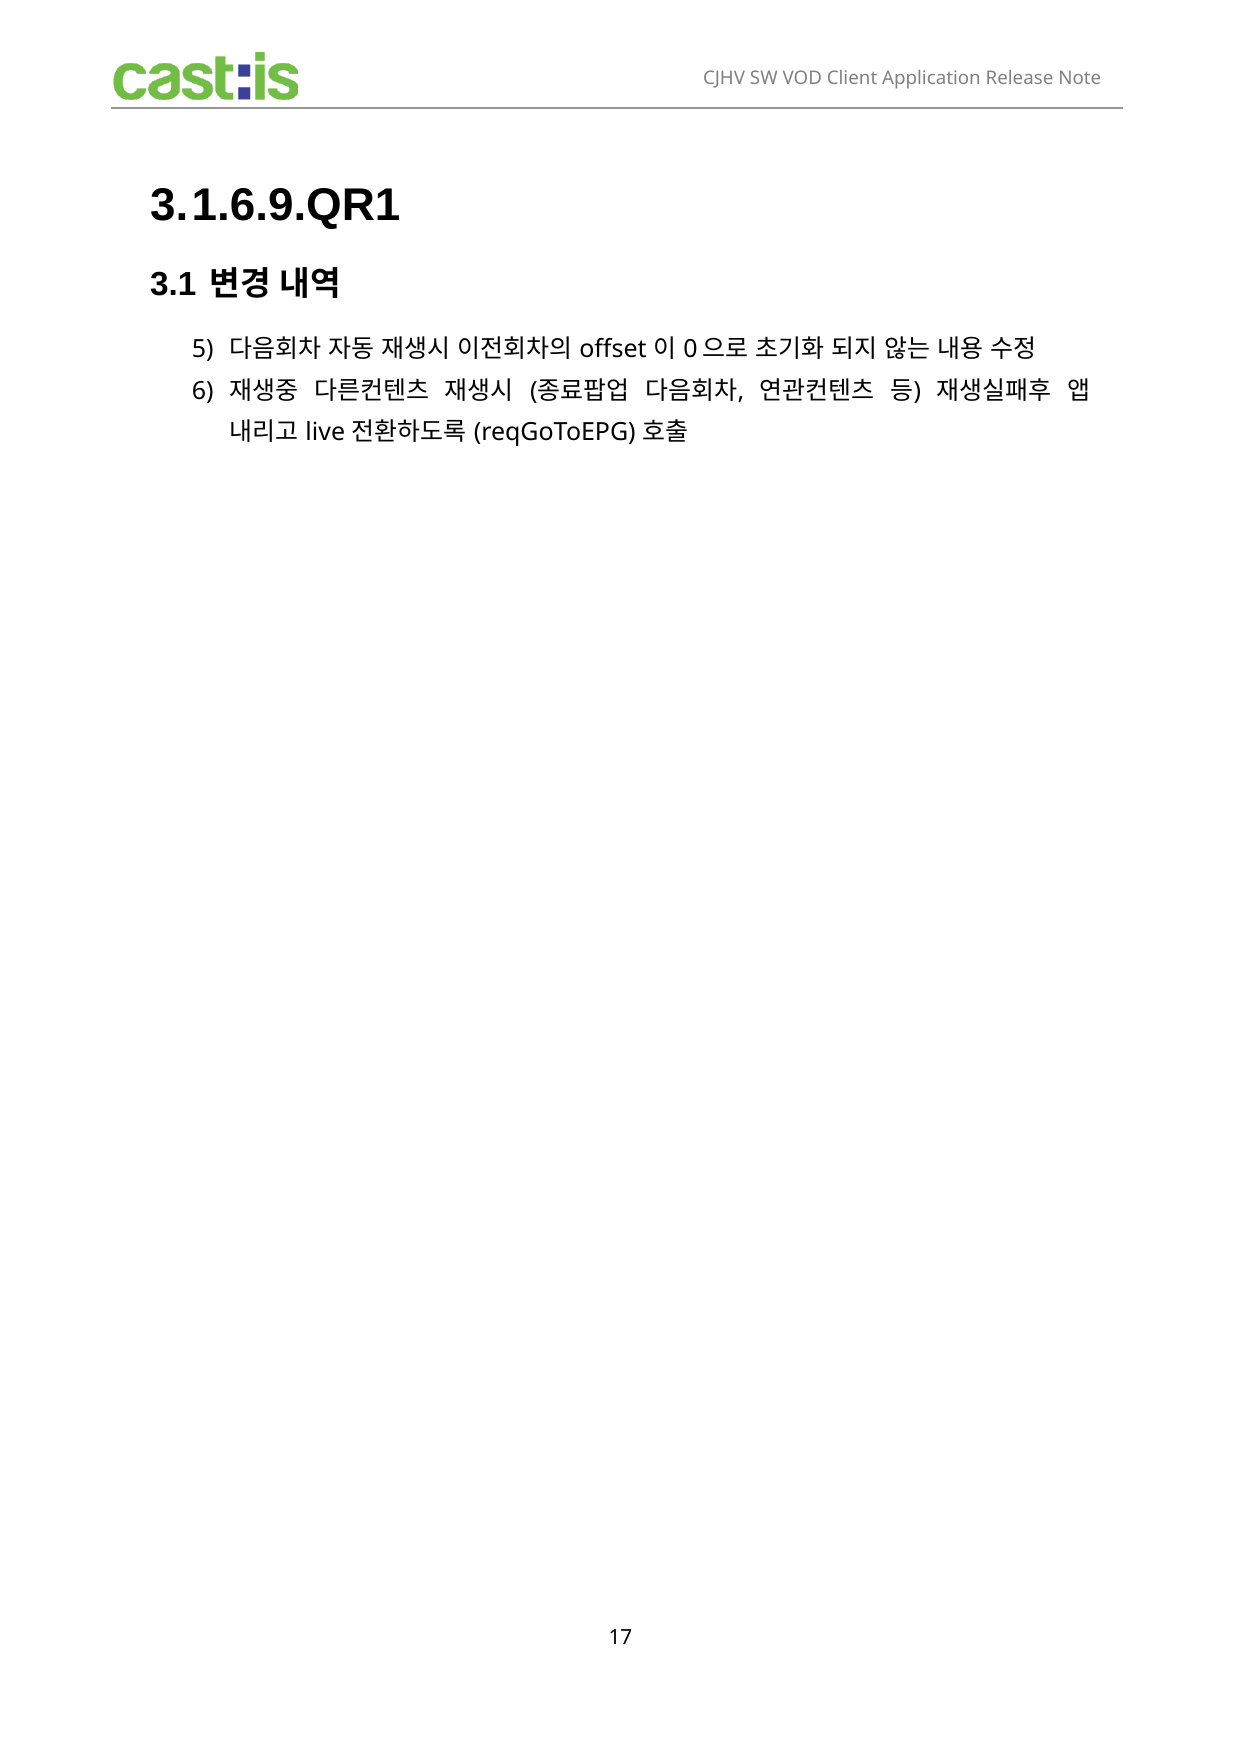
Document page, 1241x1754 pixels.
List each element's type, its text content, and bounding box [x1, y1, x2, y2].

text 재생중 다른컨텐츠 재생시 (종료팝업 다음회차, 연관컨텐츠 등) 재생실패후 앱 내리고 live 전환하도록 (reqGoToEPG) 호출 [192, 370, 1090, 448]
subtitle 1.6.9.QR1 [150, 177, 1090, 230]
text 다음회차 자동 재생시 이전회차의 offset 이 0으로 초기화 되지 않는 내용 수정 [192, 328, 1090, 365]
picture [113, 52, 299, 100]
subtitle 변경 내역 [150, 256, 1090, 304]
